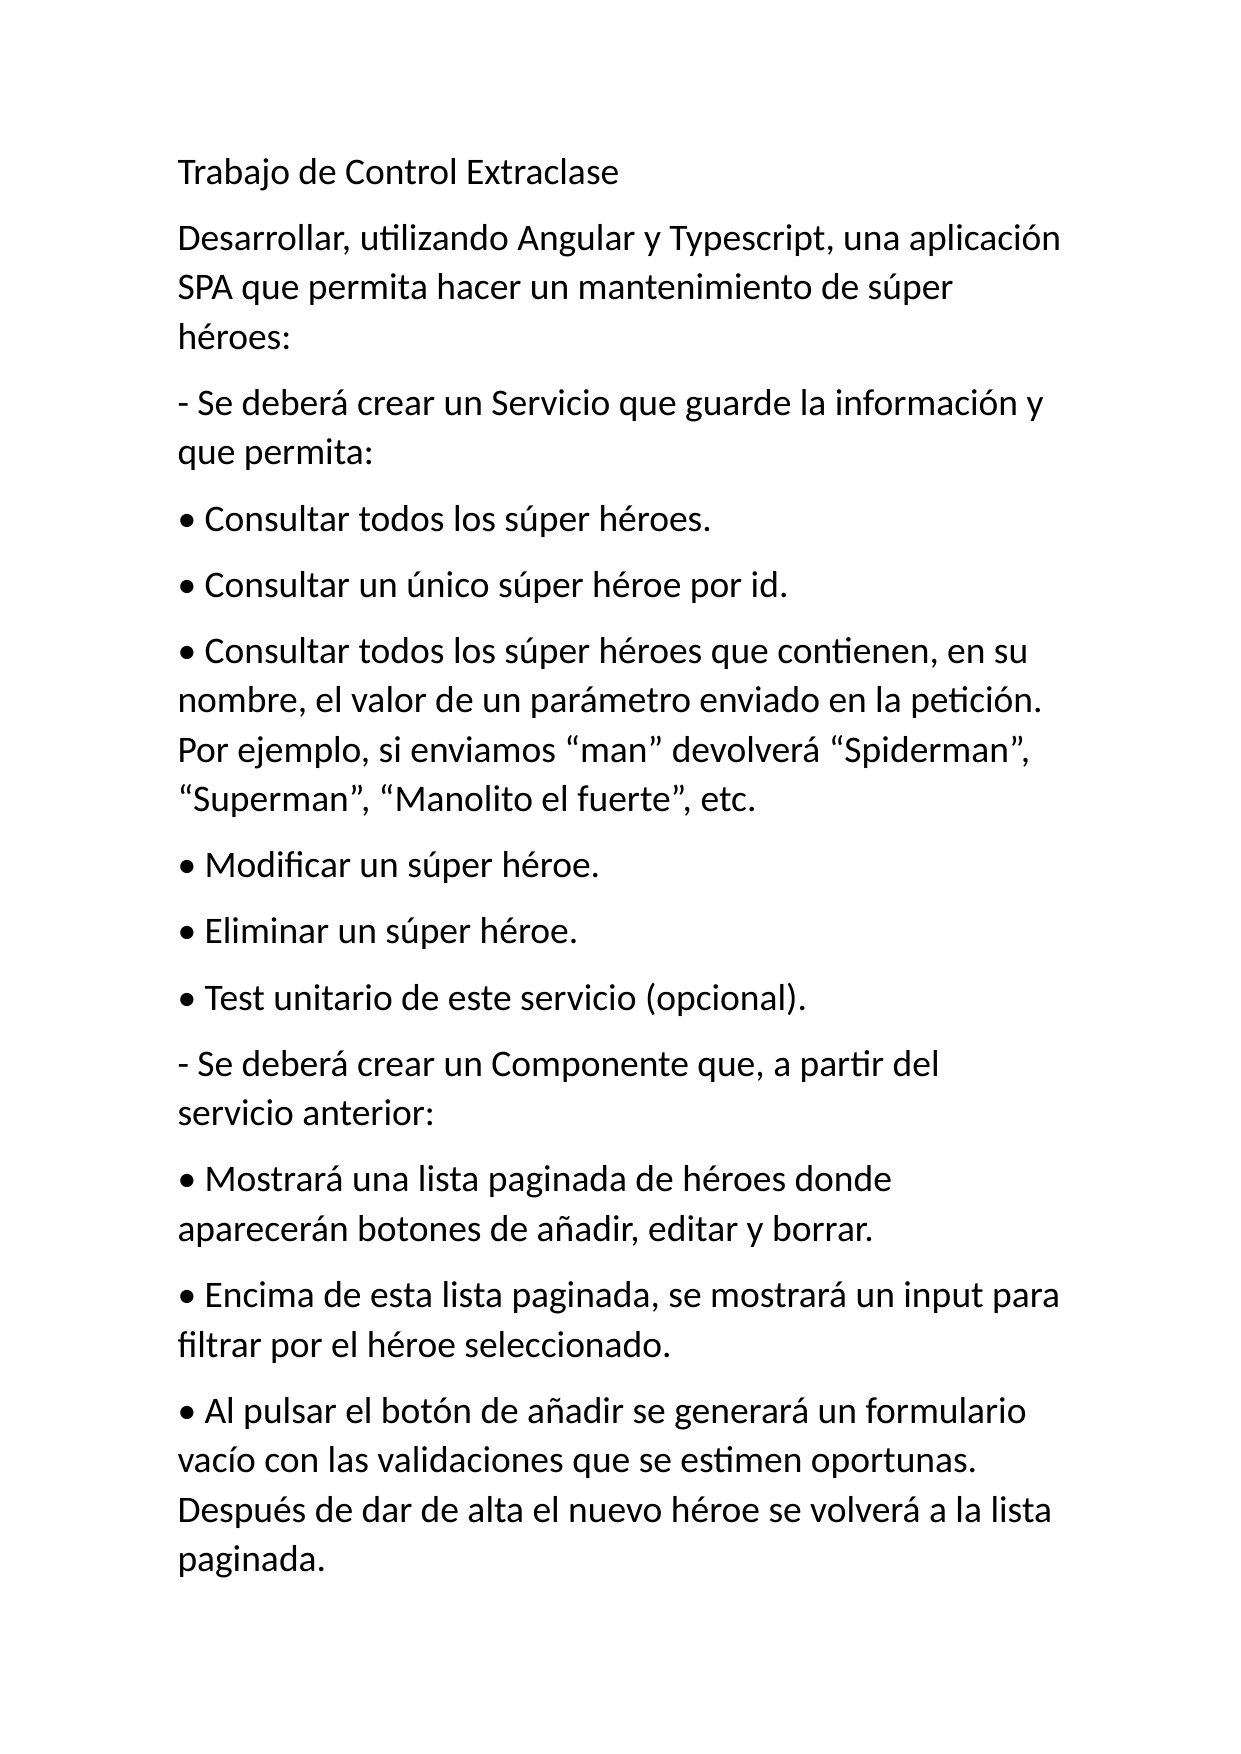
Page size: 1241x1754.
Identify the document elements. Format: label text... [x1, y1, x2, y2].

text • Consultar todos los súper héroes. [177, 494, 1063, 540]
text - Se deberá crear un Servicio que guarde la información y que permita: [177, 379, 1063, 474]
text • Al pulsar el botón de añadir se generará un formulario vacío con las validaciones que se estimen oportunas. Después de dar de alta el nuevo héroe se volverá a la lista paginada. [177, 1387, 1063, 1581]
text • Consultar un único súper héroe por id. [177, 561, 1063, 606]
text • Eliminar un súper héroe. [177, 907, 1063, 953]
text • Test unitario de este servicio (opcional). [177, 974, 1063, 1019]
text Trabajo de Control Extraclase [177, 148, 1063, 193]
text • Consultar todos los súper héroes que contienen, en su nombre, el valor de un parámetro enviado en la petición. Por ejemplo, si enviamos “man” devolverá “Spiderman”, “Superman”, “Manolito el fuerte”, etc. [177, 627, 1063, 821]
text • Modificar un súper héroe. [177, 841, 1063, 887]
text - Se deberá crear un Componente que, a partir del servicio anterior: [177, 1040, 1063, 1135]
text Desarrollar, utilizando Angular y Typescript, una aplicación SPA que permita hacer un mantenimiento de súper héroes: [177, 214, 1063, 358]
text • Mostrará una lista paginada de héroes donde aparecerán botones de añadir, editar y borrar. [177, 1155, 1063, 1251]
text • Encima de esta lista paginada, se mostrará un input para filtrar por el héroe seleccionado. [177, 1271, 1063, 1366]
